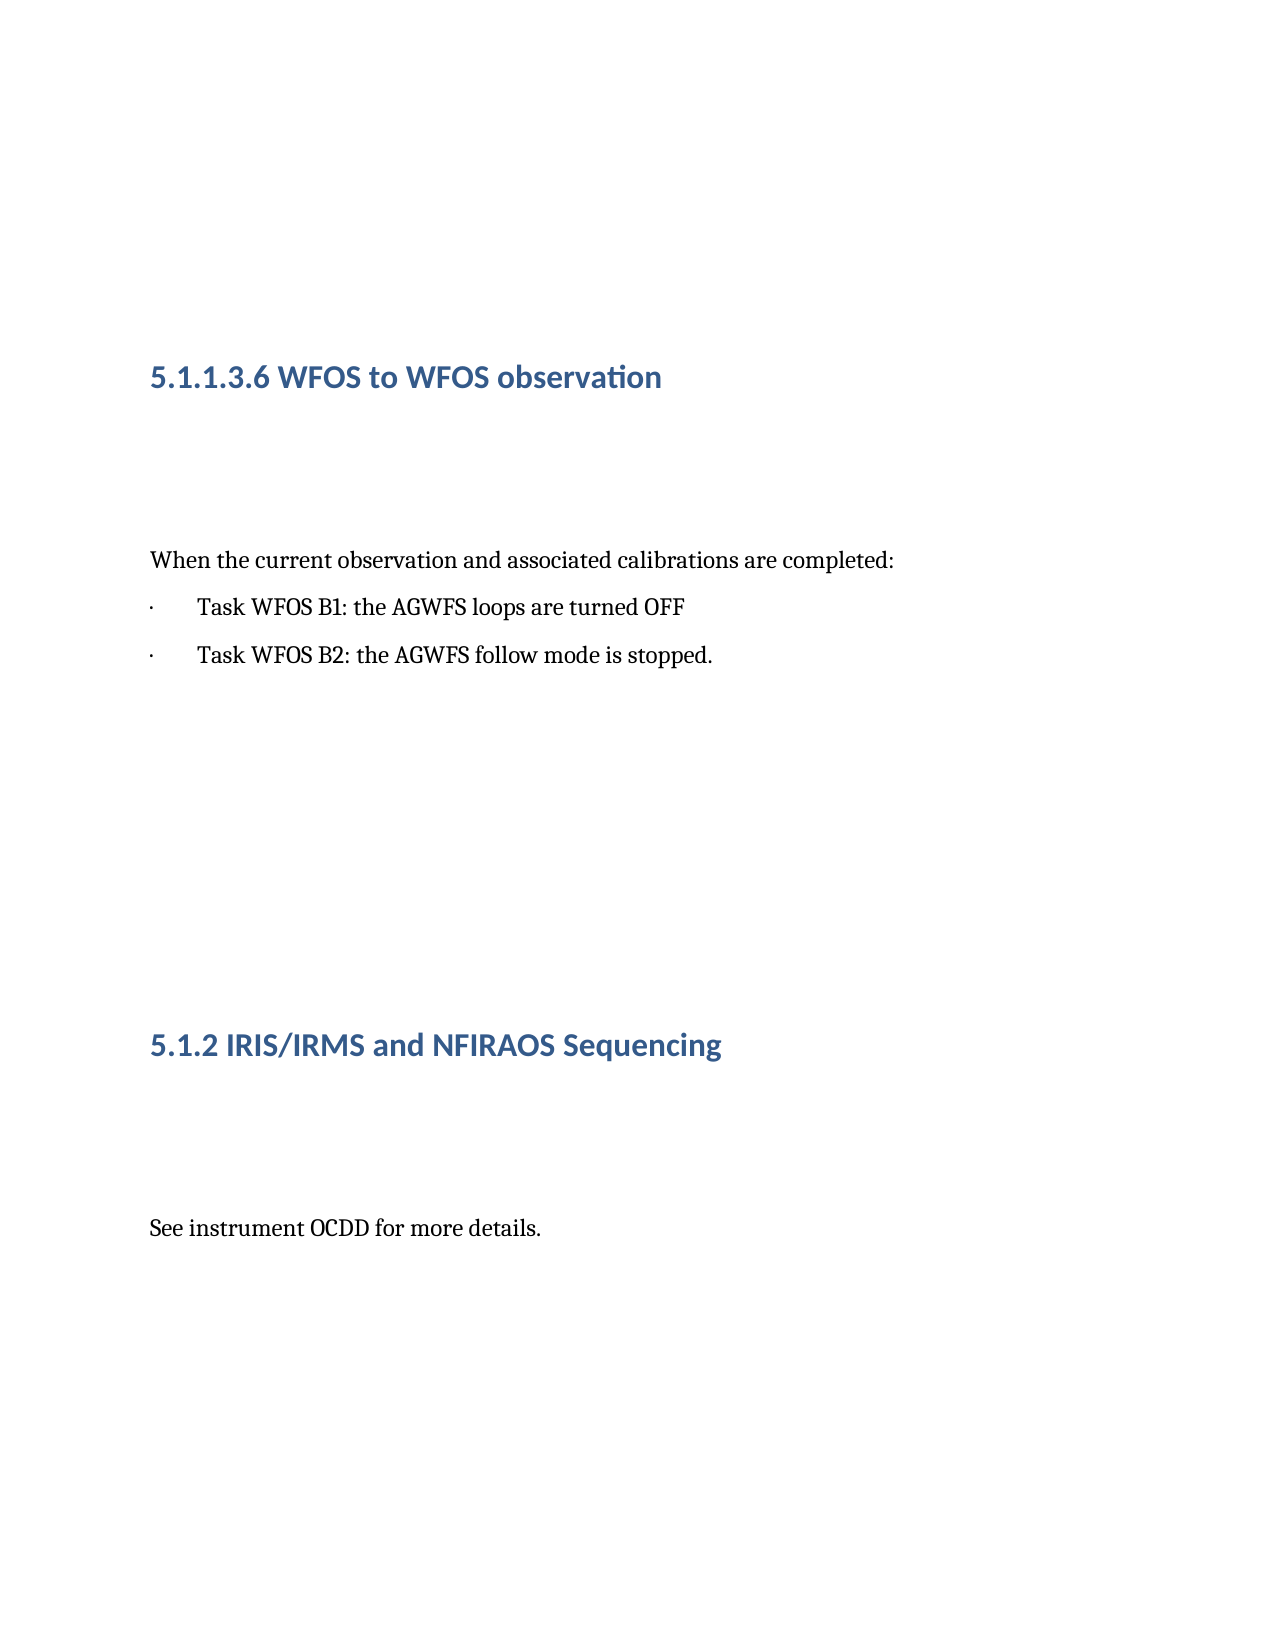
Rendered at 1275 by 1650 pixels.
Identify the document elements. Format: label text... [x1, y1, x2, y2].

text · Task WFOS B1: the AGWFS loops are turned OFF [150, 593, 1125, 622]
text · Task WFOS B2: the AGWFS follow mode is stopped. [150, 641, 1125, 669]
subtitle 5.1.2 IRIS/IRMS and NFIRAOS Sequencing [150, 1024, 1125, 1065]
subtitle 5.1.1.3.6 WFOS to WFOS observation [150, 356, 1125, 397]
text See instrument OCDD for more details. [150, 1214, 1125, 1243]
text When the current observation and associated calibrations are completed: [150, 546, 1125, 574]
